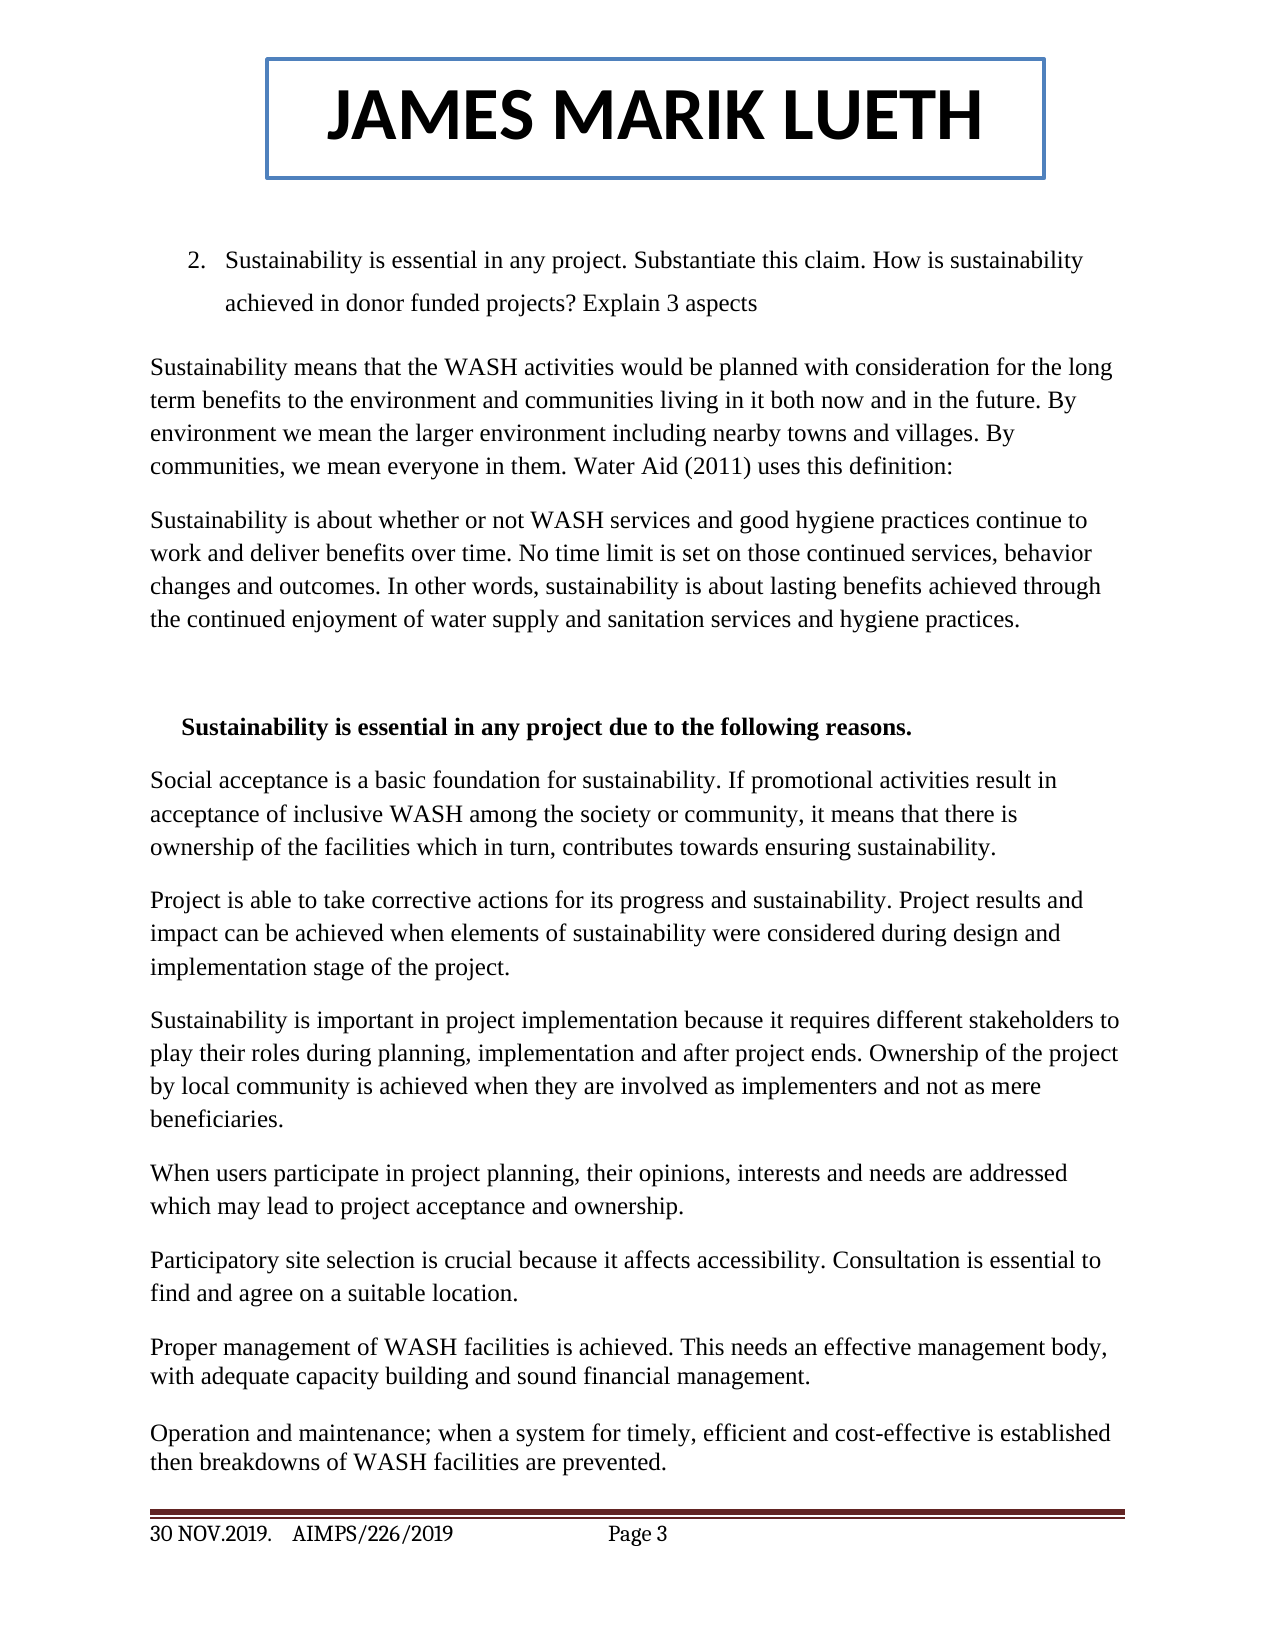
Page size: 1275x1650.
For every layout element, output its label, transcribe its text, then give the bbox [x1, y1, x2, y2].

text Operation and maintenance; when a system for timely, efficient and cost-effective is established then breakdowns of WASH facilities are prevented. [150, 1418, 1125, 1476]
list Sustainability is essential in any project. Substantiate this claim. How is sustainability achieved in donor funded projects? Explain 3 aspects [187, 245, 1125, 317]
text Project is able to take corrective actions for its progress and sustainability. Project results and impact can be achieved when elements of sustainability were considered during design and implementation stage of the project. [150, 886, 1125, 980]
text Sustainability is about whether or not WASH services and good hygiene practices continue to work and deliver benefits over time. No time limit is set on those continued services, behavior changes and outcomes. In other words, sustainability is about lasting benefits achieved through the continued enjoyment of water supply and sanitation services and hygiene practices. [150, 505, 1125, 633]
text Social acceptance is a basic foundation for sustainability. If promotional activities result in acceptance of inclusive WASH among the society or community, it means that there is ownership of the facilities which in turn, contributes towards ensuring sustainability. [150, 766, 1125, 860]
text When users participate in project planning, their opinions, interests and needs are addressed which may lead to project acceptance and ownership. [150, 1158, 1125, 1220]
text Sustainability is important in project implementation because it requires different stakeholders to play their roles during planning, implementation and after project ends. Ownership of the project by local community is achieved when they are involved as implementers and not as mere beneficiaries. [150, 1005, 1125, 1133]
text Sustainability is essential in any project due to the following reasons. [150, 712, 1125, 741]
text Participatory site selection is crucial because it affects accessibility. Consultation is essential to find and agree on a suitable location. [150, 1245, 1125, 1307]
text Sustainability means that the WASH activities would be planned with consideration for the long term benefits to the environment and communities living in it both now and in the future. By environment we mean the larger environment including nearby towns and villages. By communities, we mean everyone in them. Water Aid (2011) uses this definition: [150, 352, 1125, 480]
